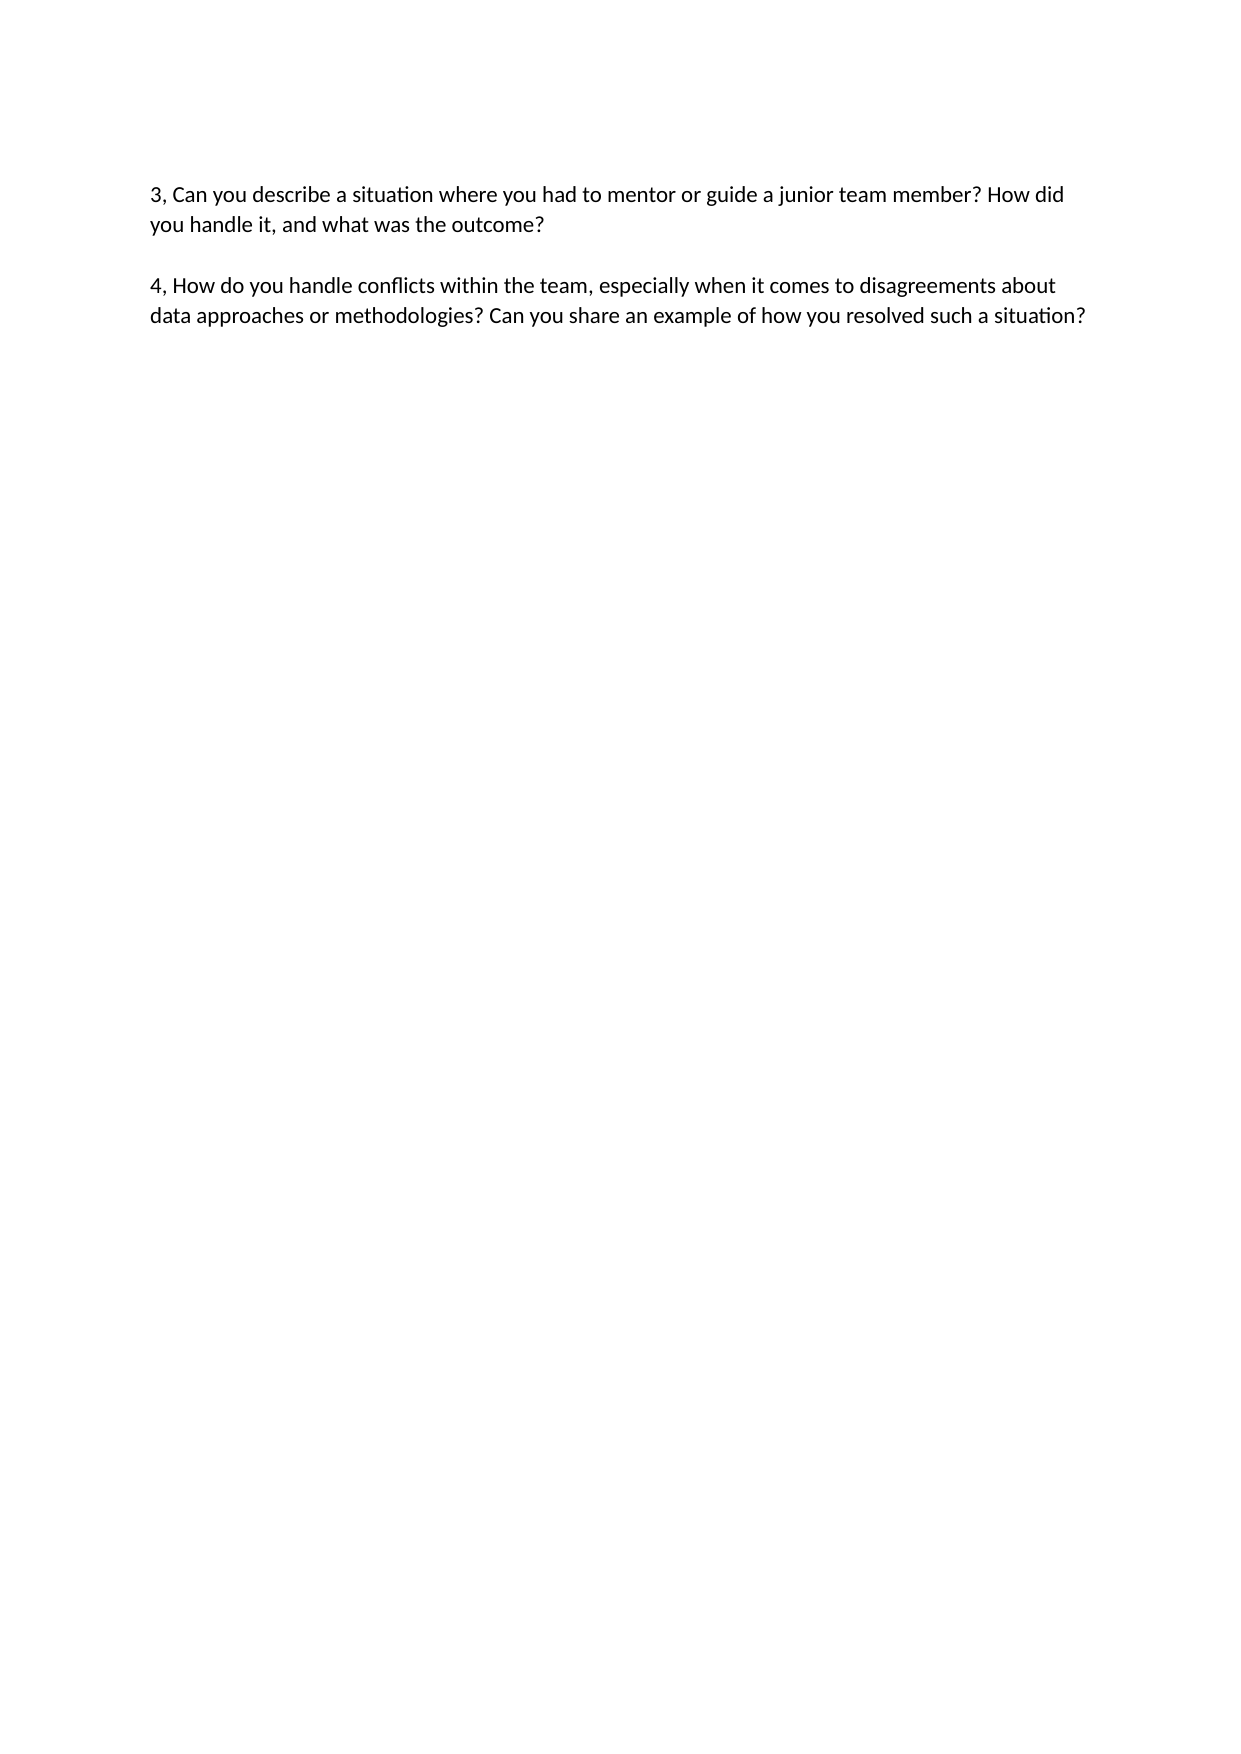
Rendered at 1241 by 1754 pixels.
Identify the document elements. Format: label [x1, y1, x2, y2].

text [150, 150, 1090, 329]
